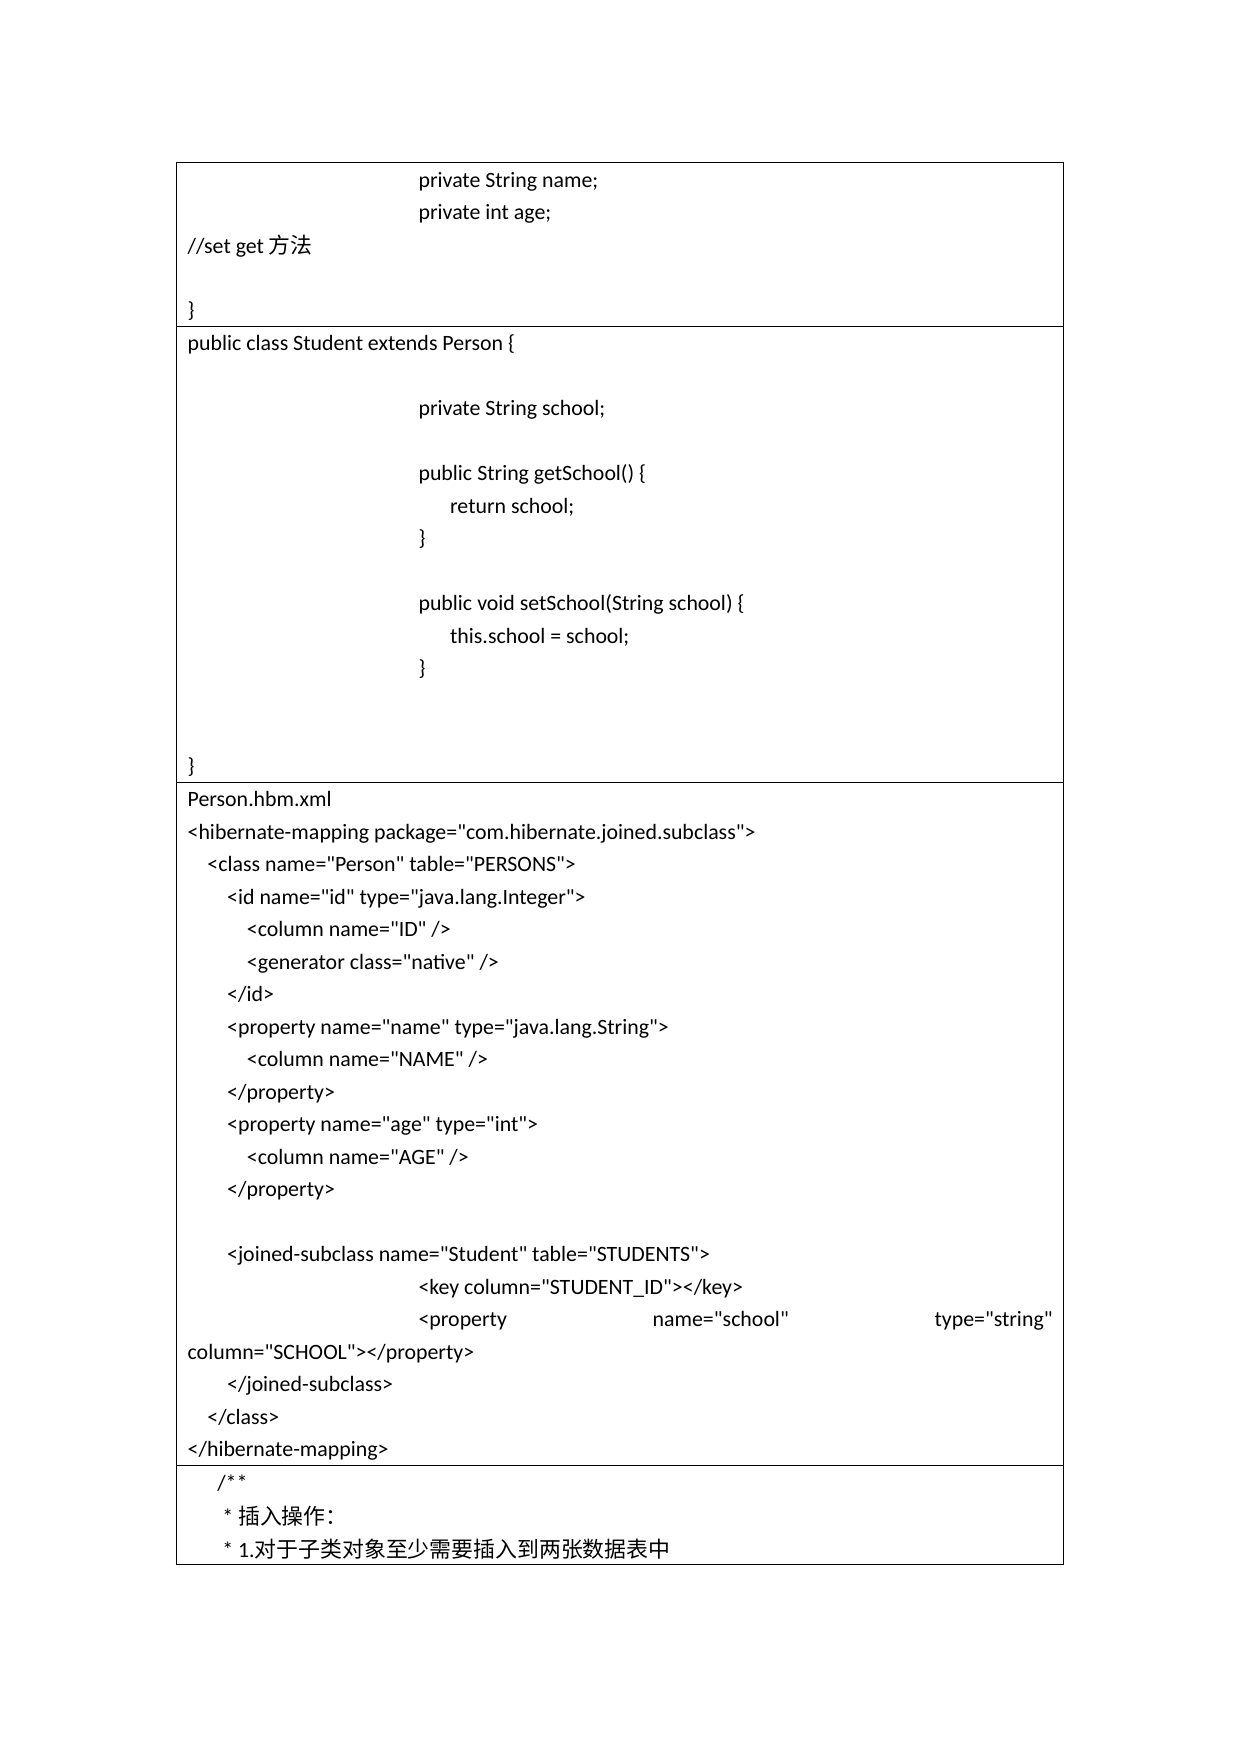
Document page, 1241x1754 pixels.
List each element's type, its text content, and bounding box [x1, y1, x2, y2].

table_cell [177, 1466, 1063, 1564]
table_cell public class Student extends Person { private String school; public String getSchool() { return school; } public void setSchool(String school) { this.school = school; } } [177, 327, 1063, 782]
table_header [177, 163, 1063, 326]
table_cell Person.hbm.xml <hibernate-mapping package="com.hibernate.joined.subclass"> <class name="Person" table="PERSONS"> <id name="id" type="java.lang.Integer"> <column name="ID" /> <generator class="native" /> </id> <property name="name" type="java.lang.String"> <column name="NAME" /> </property> <property name="age" type="int"> <column name="AGE" /> </property> <joined-subclass name="Student" table="STUDENTS"> <key column="STUDENT_ID"></key> <property name="school" type="string" column="SCHOOL"></property> </joined-subclass> </class> </hibernate-mapping> [177, 783, 1063, 1465]
